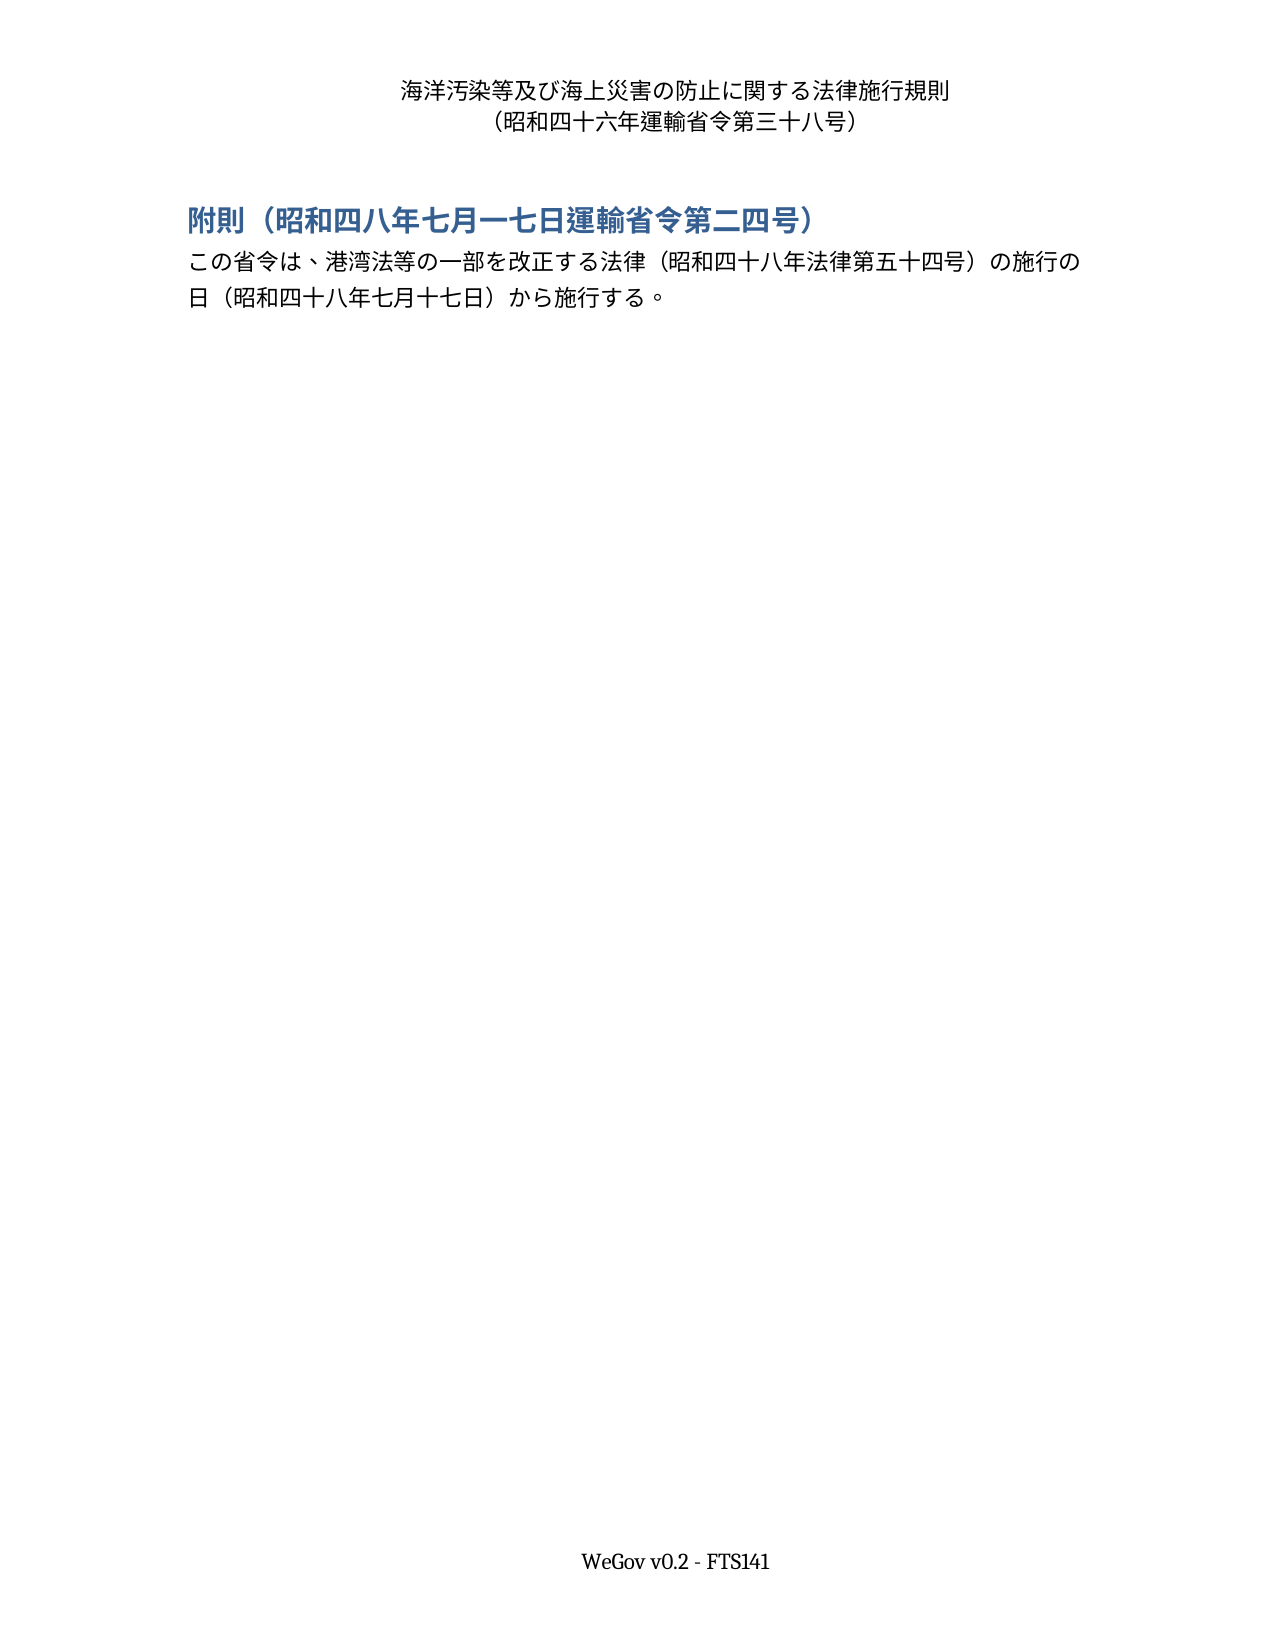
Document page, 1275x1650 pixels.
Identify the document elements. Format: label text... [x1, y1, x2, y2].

text この省令は、港湾法等の一部を改正する法律（昭和四十八年法律第五十四号）の施行の日（昭和四十八年七月十七日）から施行する。 [187, 246, 1087, 313]
subtitle 附則（昭和四八年七月一七日運輸省令第二四号） [187, 200, 1087, 240]
